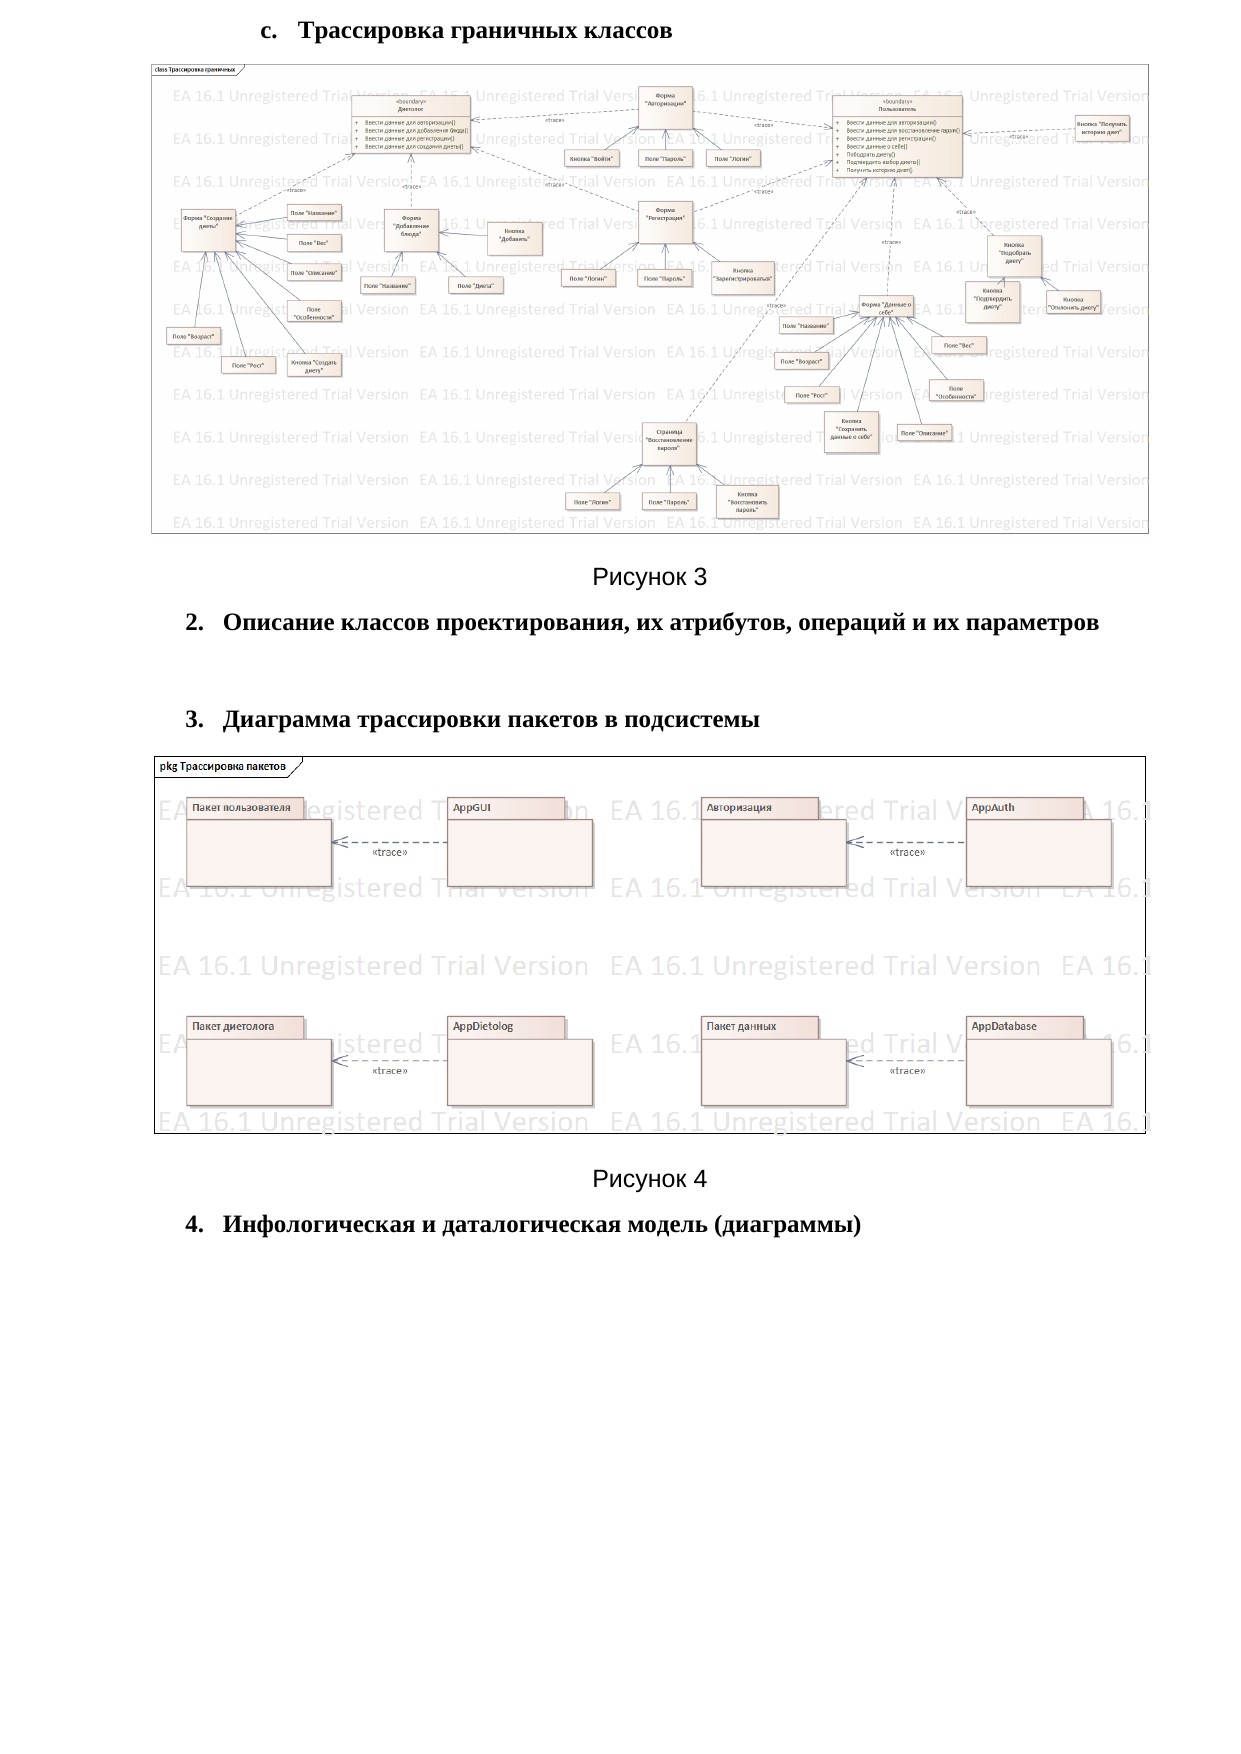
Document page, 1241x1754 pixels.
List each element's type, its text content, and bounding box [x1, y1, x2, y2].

text Рисунок 3 [148, 562, 1152, 591]
picture [148, 60, 1152, 537]
picture [147, 749, 1151, 1139]
text Рисунок 4 [148, 1163, 1152, 1192]
list Диаграмма трассировки пакетов в подсистемы [185, 704, 1152, 733]
list Трассировка граничных классов [260, 15, 1152, 43]
list Описание классов проектирования, их атрибутов, операций и их параметров [185, 607, 1152, 636]
list Инфологическая и даталогическая модель (диаграммы) [185, 1209, 1152, 1238]
